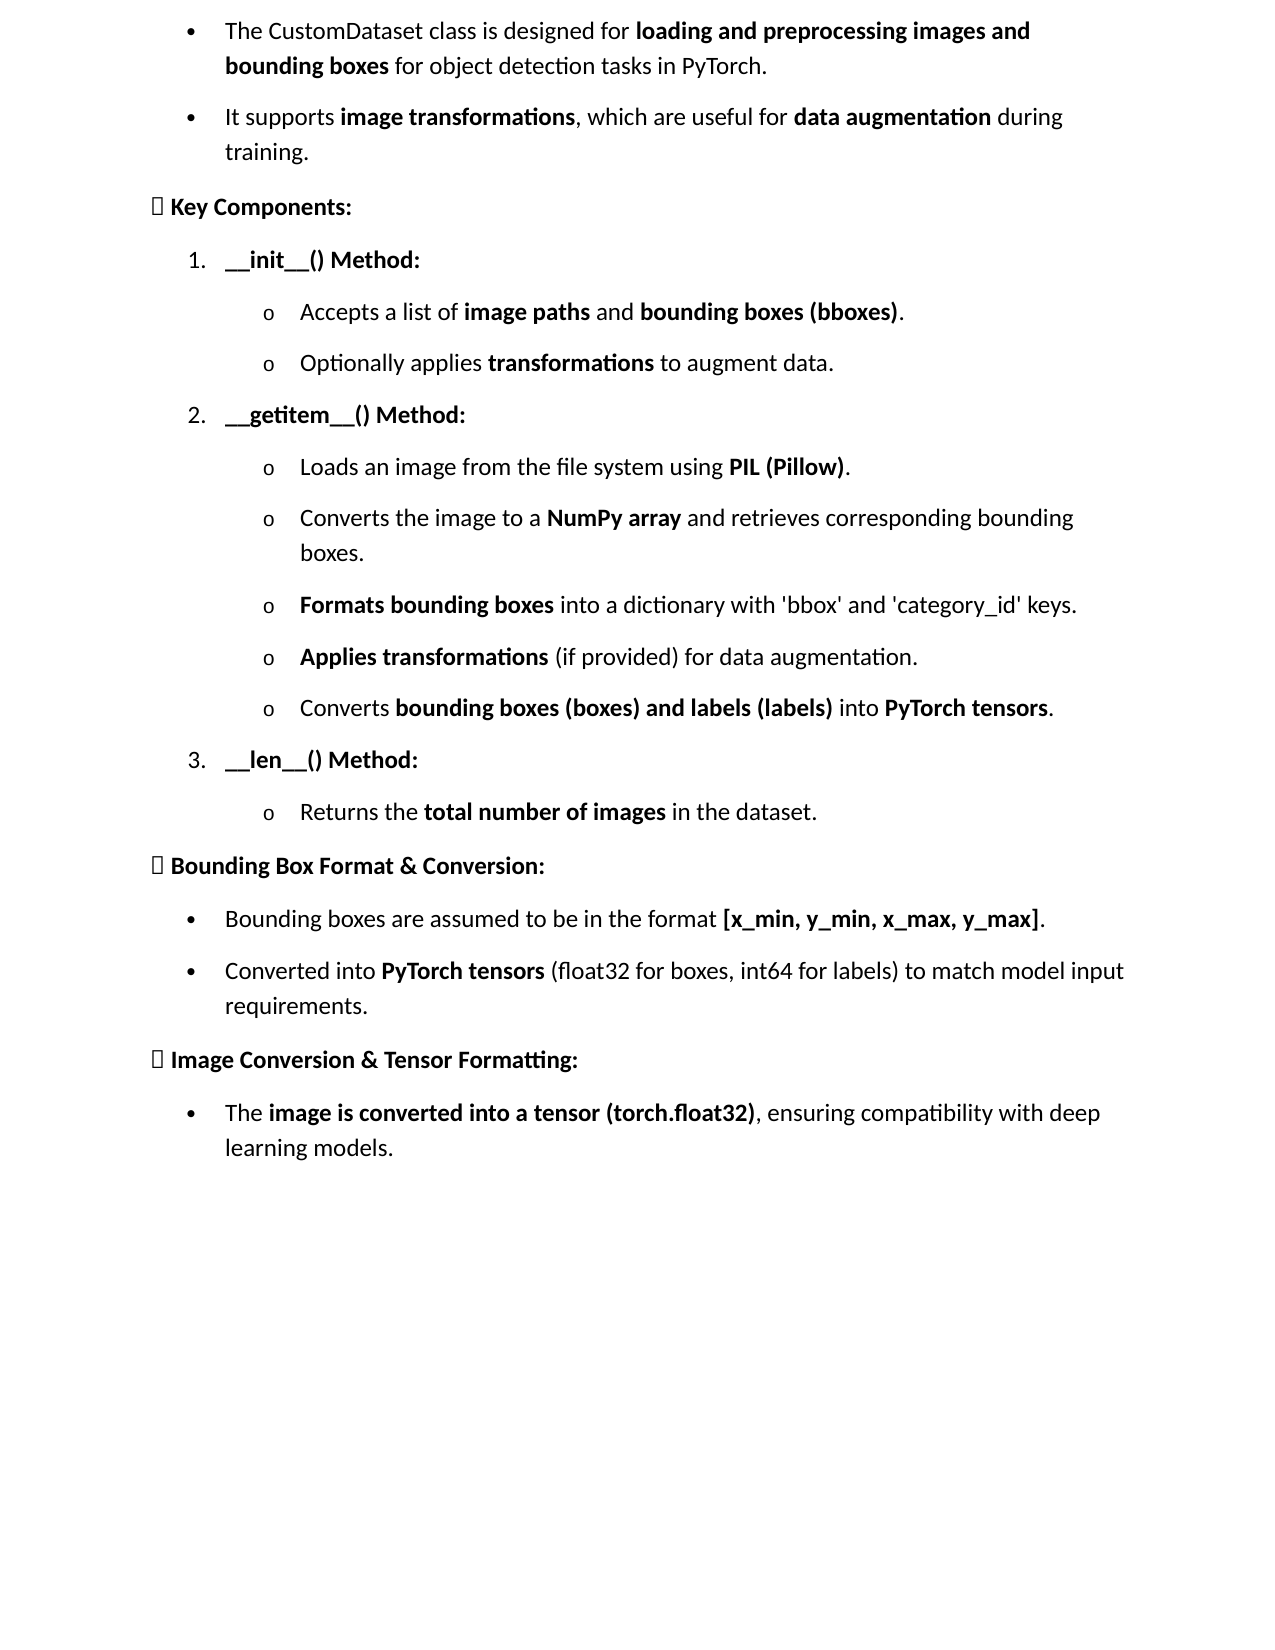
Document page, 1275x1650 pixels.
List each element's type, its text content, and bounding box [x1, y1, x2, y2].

list Bounding boxes are assumed to be in the format [x_min, y_min, x_max, y_max]. [187, 903, 1125, 934]
list __getitem__() Method: [187, 399, 1125, 429]
text ✅ Bounding Box Format & Conversion: [150, 847, 1125, 881]
list Converted into PyTorch tensors (float32 for boxes, int64 for labels) to match model input requirements. [187, 955, 1125, 1020]
list Returns the total number of images in the dataset. [262, 796, 1125, 826]
list Loads an image from the file system using PIL (Pillow). [262, 451, 1125, 481]
text ✅ Image Conversion & Tensor Formatting: [150, 1041, 1125, 1076]
list Applies transformations (if provided) for data augmentation. [262, 641, 1125, 671]
list Converts bounding boxes (boxes) and labels (labels) into PyTorch tensors. [262, 692, 1125, 723]
text ✅ Key Components: [150, 188, 1125, 222]
list __len__() Method: [187, 744, 1125, 774]
list The image is converted into a tensor (torch.float32), ensuring compatibility with deep learning models. [187, 1097, 1125, 1163]
list Formats bounding boxes into a dictionary with 'bbox' and 'category_id' keys. [262, 589, 1125, 619]
list __init__() Method: [187, 244, 1125, 274]
list Converts the image to a NumPy array and retrieves corresponding bounding boxes. [262, 502, 1125, 568]
list Optionally applies transformations to augment data. [262, 347, 1125, 378]
list The CustomDataset class is designed for loading and preprocessing images and bounding boxes for object detection tasks in PyTorch. [187, 15, 1125, 80]
list Accepts a list of image paths and bounding boxes (bboxes). [262, 296, 1125, 326]
list It supports image transformations, which are useful for data augmentation during training. [187, 101, 1125, 167]
